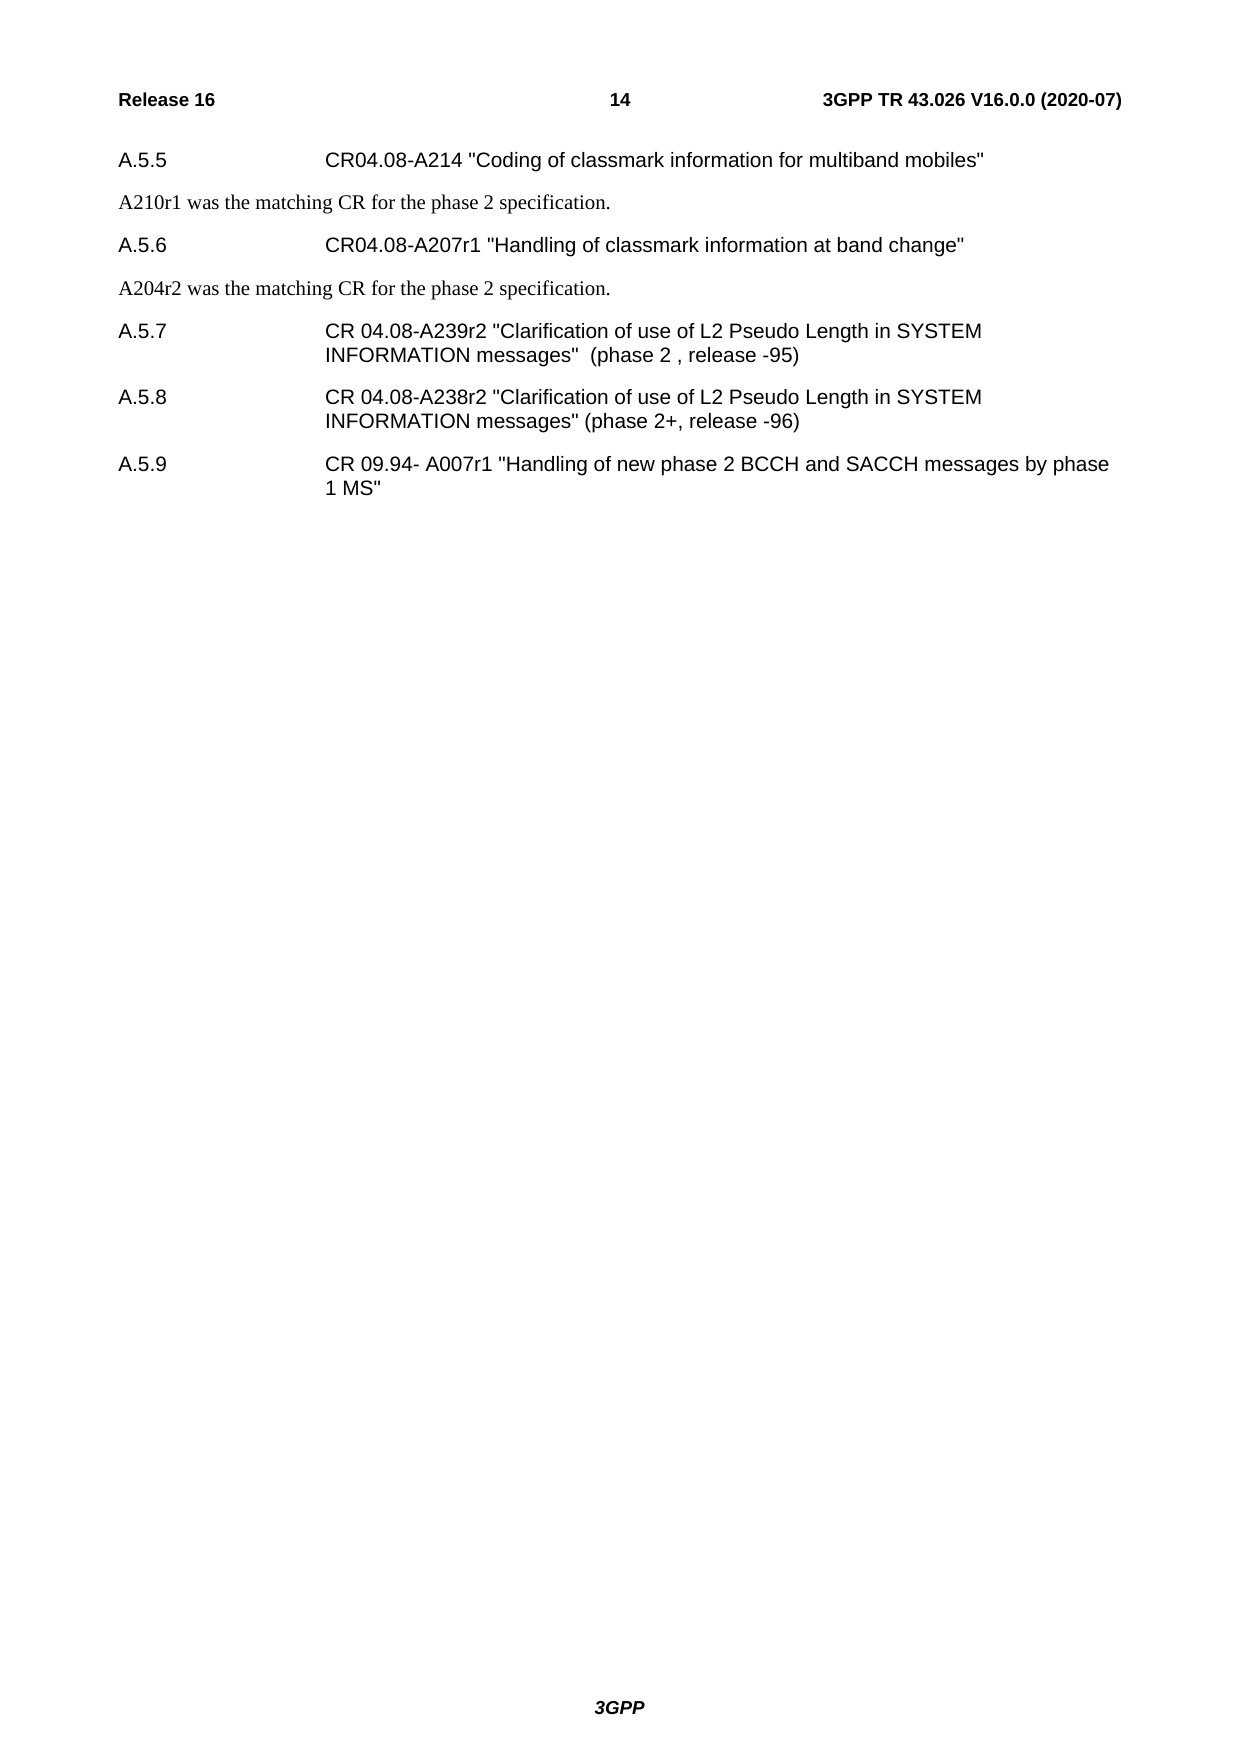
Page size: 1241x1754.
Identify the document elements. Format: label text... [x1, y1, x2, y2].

text A.5.9 CR 09.94- A007r1 "Handling of new phase 2 BCCH and SACCH messages by phase 1 MS" [118, 452, 1122, 500]
text A.5.5 CR04.08-A214 "Coding of classmark information for multiband mobiles" [118, 147, 1122, 171]
text A210r1 was the matching CR for the phase 2 specification. [118, 190, 1122, 214]
text A204r2 was the matching CR for the phase 2 specification. [118, 276, 1122, 300]
text A.5.8 CR 04.08-A238r2 "Clarification of use of L2 Pseudo Length in SYSTEM INFORMATION messages" (phase 2+, release -96) [118, 385, 1122, 433]
text A.5.7 CR 04.08-A239r2 "Clarification of use of L2 Pseudo Length in SYSTEM INFORMATION messages" (phase 2 , release -95) [118, 318, 1122, 366]
text A.5.6 CR04.08-A207r1 "Handling of classmark information at band change" [118, 233, 1122, 257]
